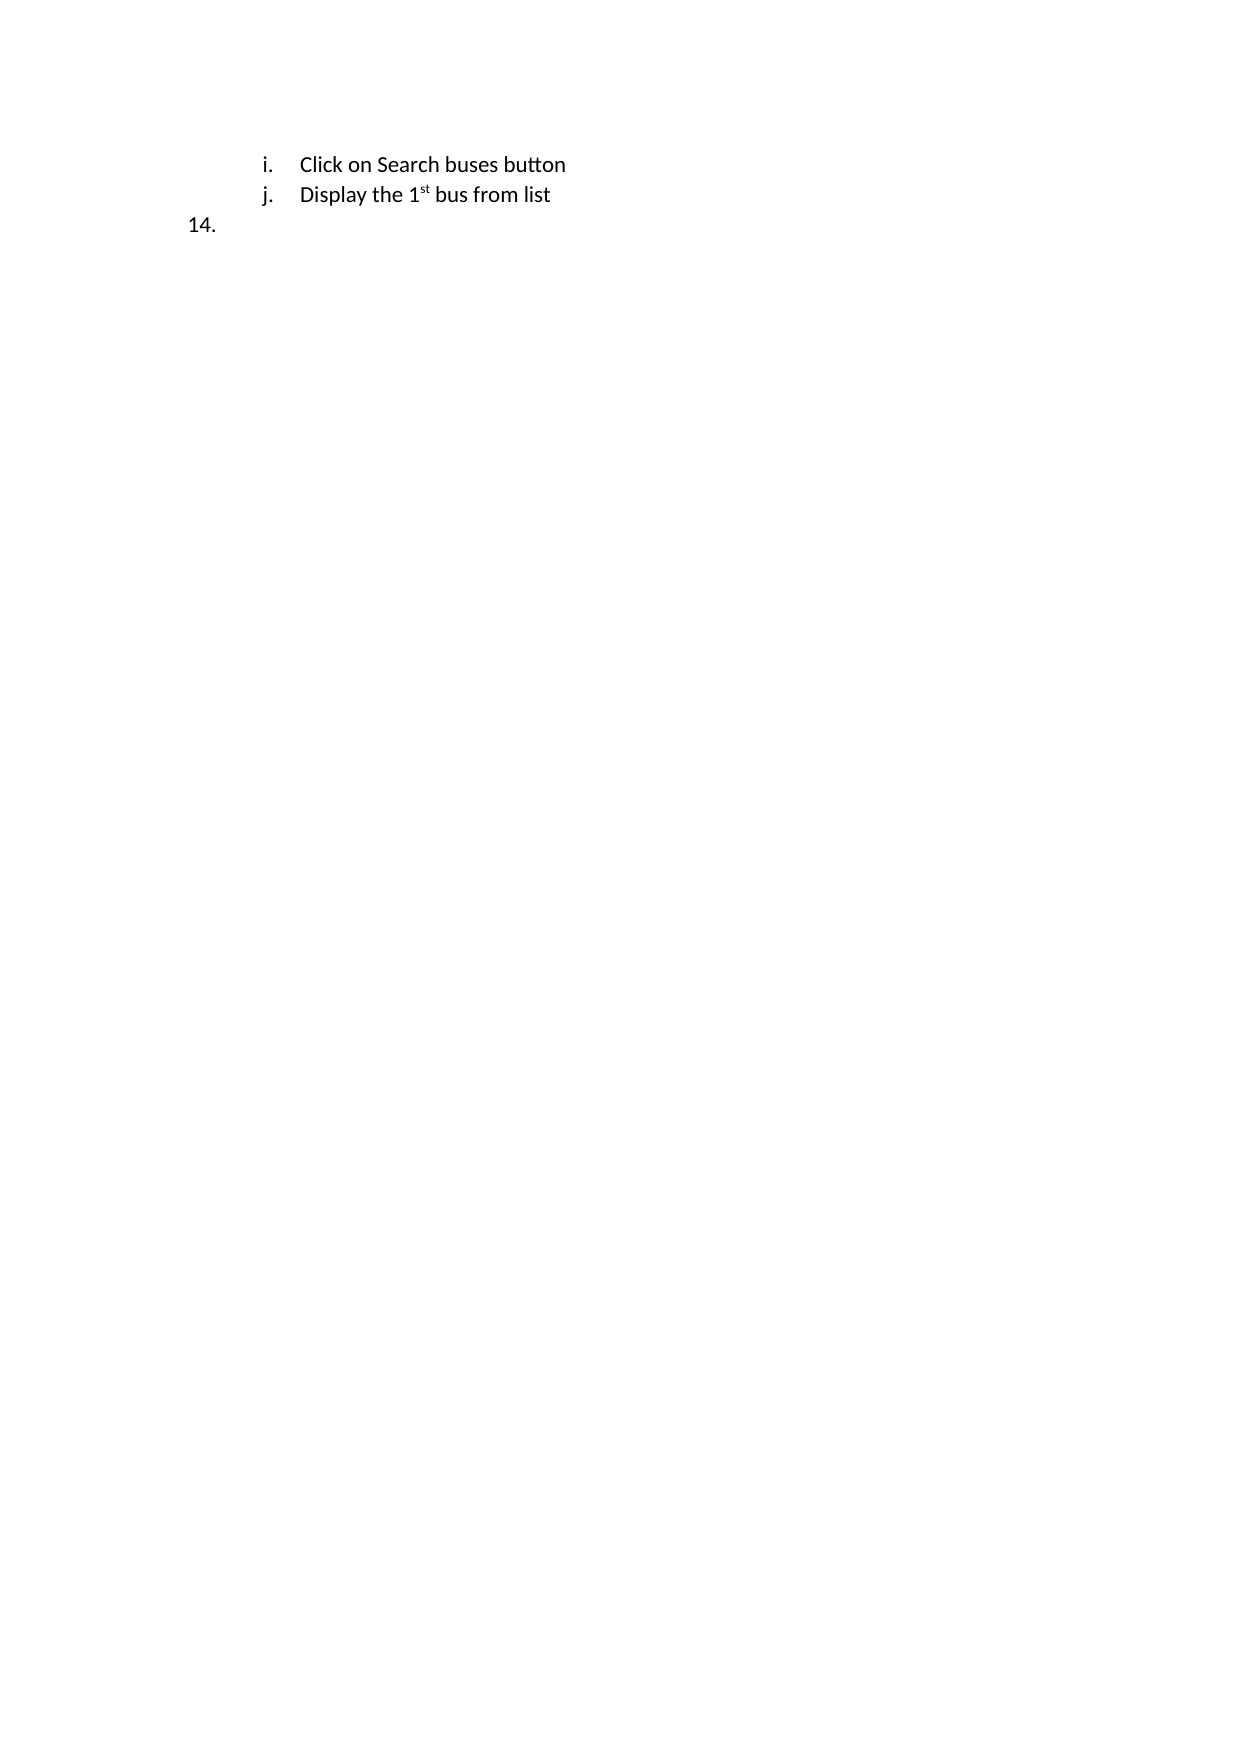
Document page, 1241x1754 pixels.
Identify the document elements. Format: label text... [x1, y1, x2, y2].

list Display the 1st bus from list [262, 180, 1090, 208]
list Click on Search buses button [262, 150, 1090, 178]
